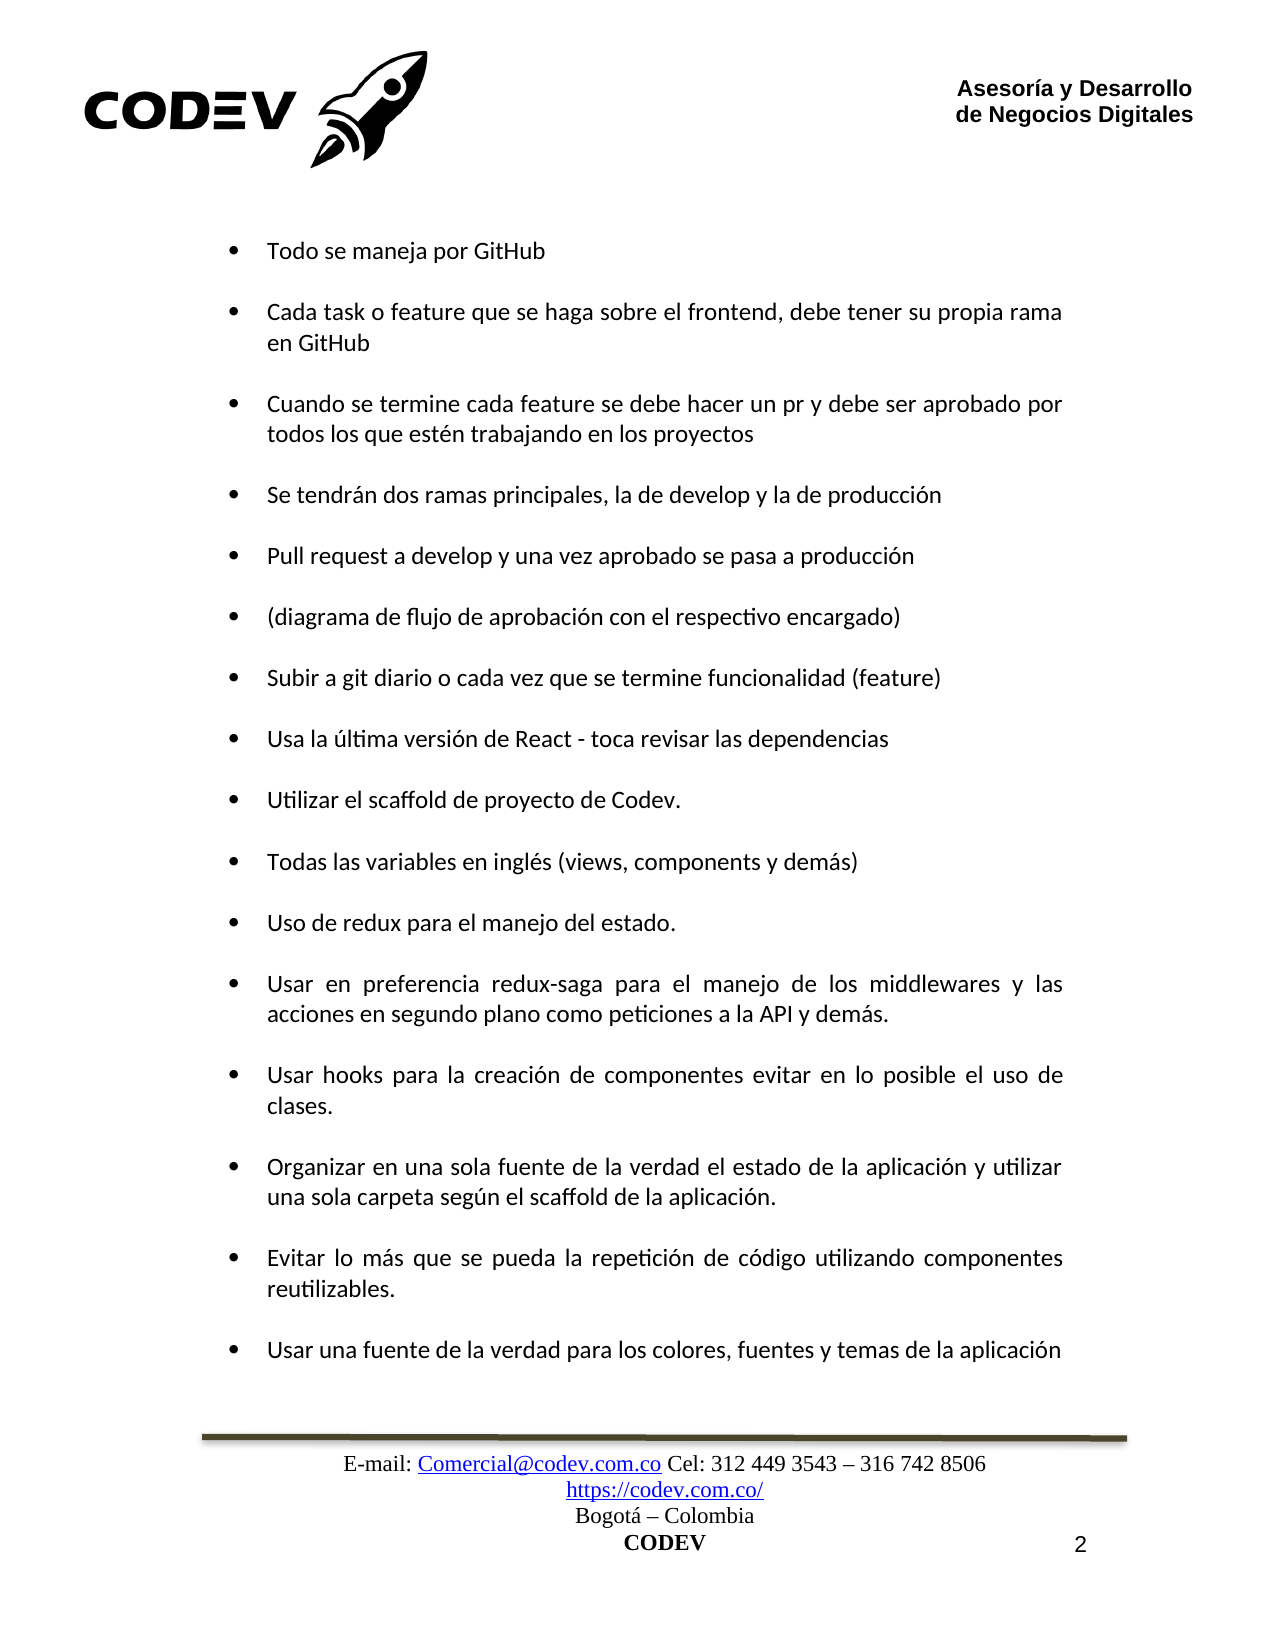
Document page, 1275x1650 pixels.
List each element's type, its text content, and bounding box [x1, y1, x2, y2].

list Se tendrán dos ramas principales, la de develop y la de producción [229, 479, 1064, 510]
list Cuando se termine cada feature se debe hacer un pr y debe ser aprobado por todos los que estén trabajando en los proyectos [229, 388, 1064, 449]
list (diagrama de flujo de aprobación con el respectivo encargado) [229, 601, 1064, 632]
list Organizar en una sola fuente de la verdad el estado de la aplicación y utilizar una sola carpeta según el scaffold de la aplicación. [229, 1151, 1064, 1212]
list Todas las variables en inglés (views, components y demás) [229, 846, 1064, 876]
list Subir a git diario o cada vez que se termine funcionalidad (feature) [229, 662, 1064, 693]
picture [63, 25, 445, 179]
list Pull request a develop y una vez aprobado se pasa a producción [229, 540, 1064, 571]
list Usar una fuente de la verdad para los colores, fuentes y temas de la aplicación [229, 1334, 1064, 1364]
list Todo se maneja por GitHub [229, 235, 1064, 266]
list Uso de redux para el manejo del estado. [229, 907, 1064, 937]
list Cada task o feature que se haga sobre el frontend, debe tener su propia rama en GitHub [229, 296, 1064, 357]
list Usa la última versión de React - toca revisar las dependencias [229, 723, 1064, 754]
list Utilizar el scaffold de proyecto de Codev. [229, 784, 1064, 815]
list Usar hooks para la creación de componentes evitar en lo posible el uso de clases. [229, 1059, 1064, 1120]
list Evitar lo más que se pueda la repetición de código utilizando componentes reutilizables. [229, 1242, 1064, 1303]
list Usar en preferencia redux-saga para el manejo de los middlewares y las acciones en segundo plano como peticiones a la API y demás. [229, 968, 1064, 1029]
